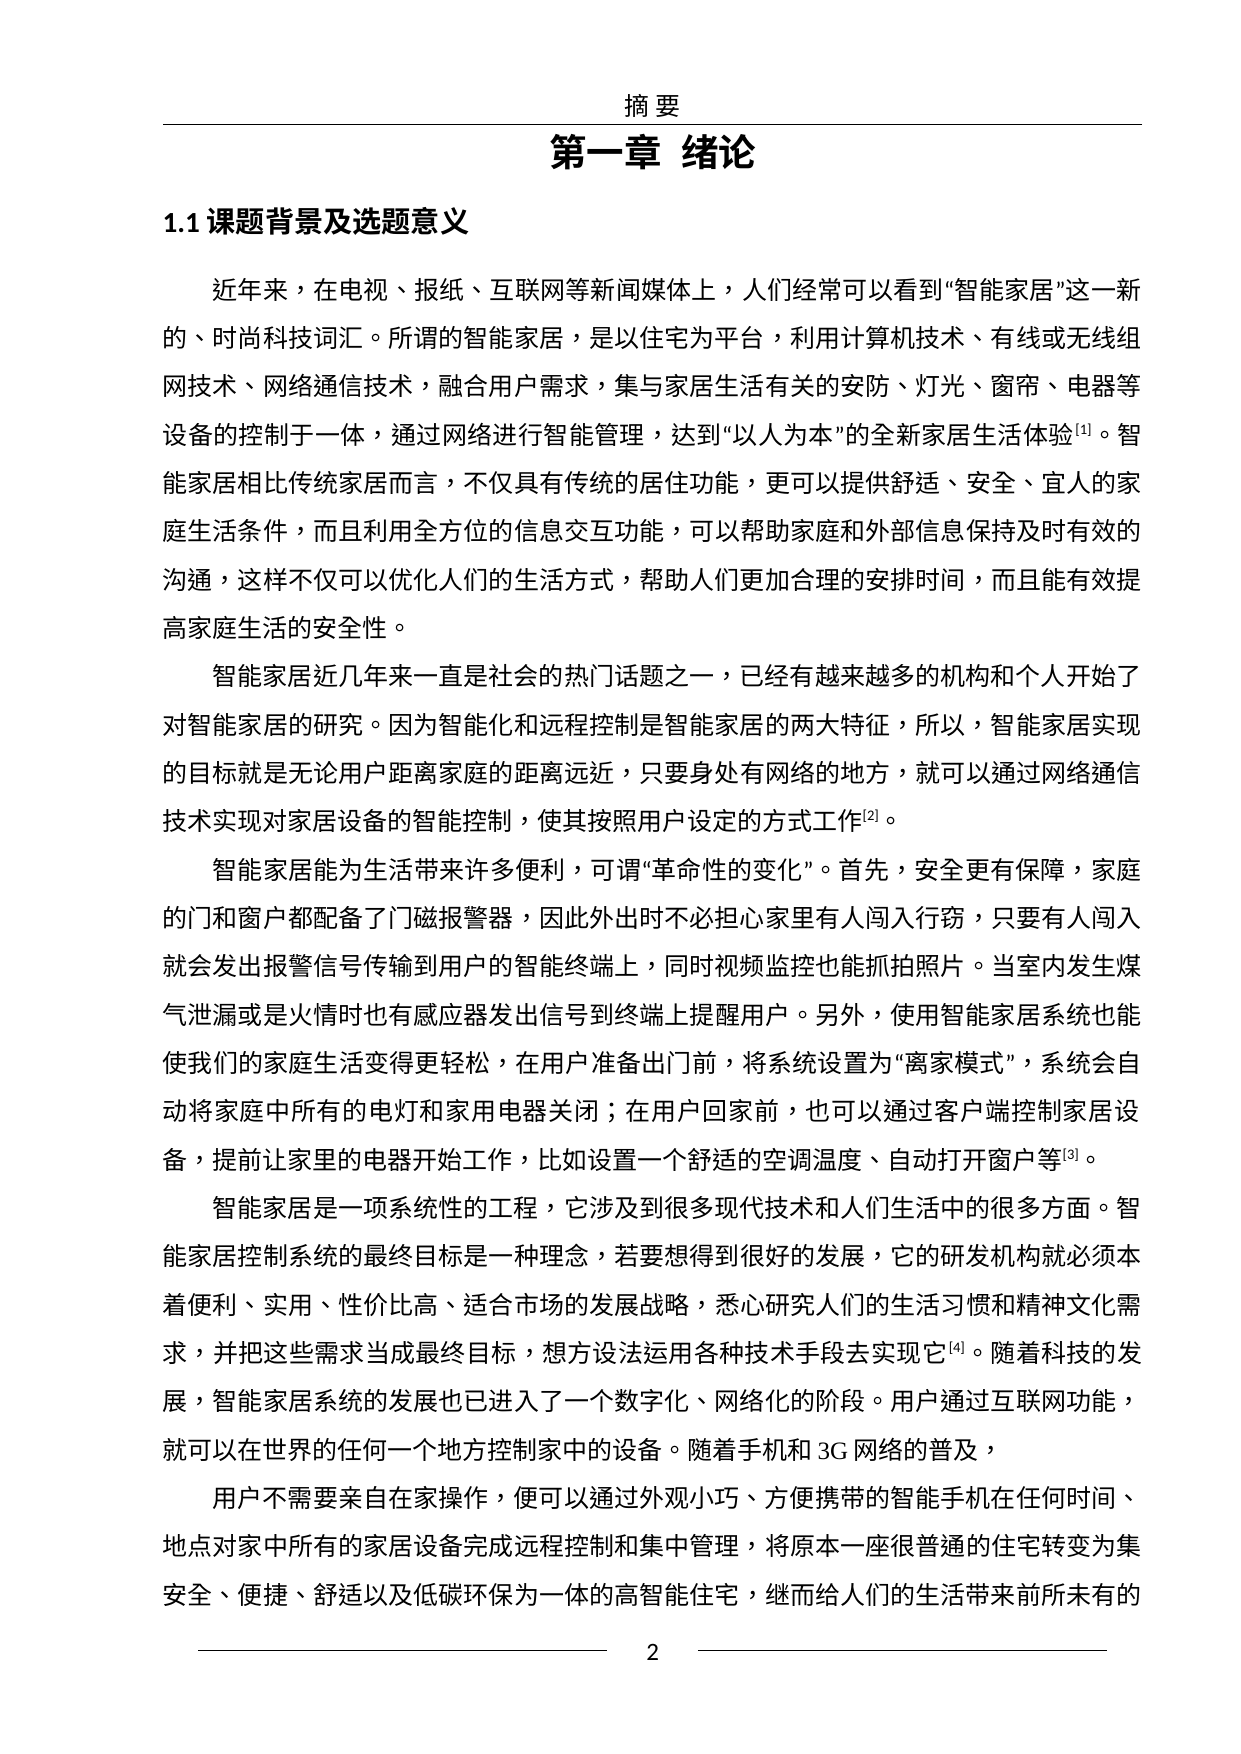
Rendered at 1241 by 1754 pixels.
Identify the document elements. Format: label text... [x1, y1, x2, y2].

subtitle 第一章 绪论 [162, 125, 1142, 177]
text 智能家居近几年来一直是社会的热门话题之一，已经有越来越多的机构和个人开始了对智能家居的研究。因为智能化和远程控制是智能家居的两大特征，所以，智能家居实现的目标就是无论用户距离家庭的距离远近，只要身处有网络的地方，就可以通过网络通信技术实现对家居设备的智能控制，使其按照用户设定的方式工作[2]。 [162, 644, 1142, 837]
text 智能家居是一项系统性的工程，它涉及到很多现代技术和人们生活中的很多方面。智能家居控制系统的最终目标是一种理念，若要想得到很好的发展，它的研发机构就必须本着便利、实用、性价比高、适合市场的发展战略，悉心研究人们的生活习惯和精神文化需求，并把这些需求当成最终目标，想方设法运用各种技术手段去实现它[4]。随着科技的发展，智能家居系统的发展也已进入了一个数字化、网络化的阶段。用户通过互联网功能，就可以在世界的任何一个地方控制家中的设备。随着手机和3G网络的普及， [162, 1175, 1142, 1465]
subtitle 1.1 课题背景及选题意义 [162, 201, 1142, 241]
text 近年来，在电视、报纸、互联网等新闻媒体上，人们经常可以看到“智能家居”这一新的、时尚科技词汇。所谓的智能家居，是以住宅为平台，利用计算机技术、有线或无线组网技术、网络通信技术，融合用户需求，集与家居生活有关的安防、灯光、窗帘、电器等设备的控制于一体，通过网络进行智能管理，达到“以人为本”的全新家居生活体验[1]。智能家居相比传统家居而言，不仅具有传统的居住功能，更可以提供舒适、安全、宜人的家庭生活条件，而且利用全方位的信息交互功能，可以帮助家庭和外部信息保持及时有效的沟通，这样不仅可以优化人们的生活方式，帮助人们更加合理的安排时间，而且能有效提高家庭生活的安全性。 [162, 257, 1142, 644]
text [162, 1465, 1142, 1610]
text 智能家居能为生活带来许多便利，可谓“革命性的变化”。首先，安全更有保障，家庭的门和窗户都配备了门磁报警器，因此外出时不必担心家里有人闯入行窃，只要有人闯入就会发出报警信号传输到用户的智能终端上，同时视频监控也能抓拍照片。当室内发生煤气泄漏或是火情时也有感应器发出信号到终端上提醒用户。另外，使用智能家居系统也能使我们的家庭生活变得更轻松，在用户准备出门前，将系统设置为“离家模式”，系统会自动将家庭中所有的电灯和家用电器关闭；在用户回家前，也可以通过客户端控制家居设备，提前让家里的电器开始工作，比如设置一个舒适的空调温度、自动打开窗户等[3]。 [162, 837, 1142, 1175]
